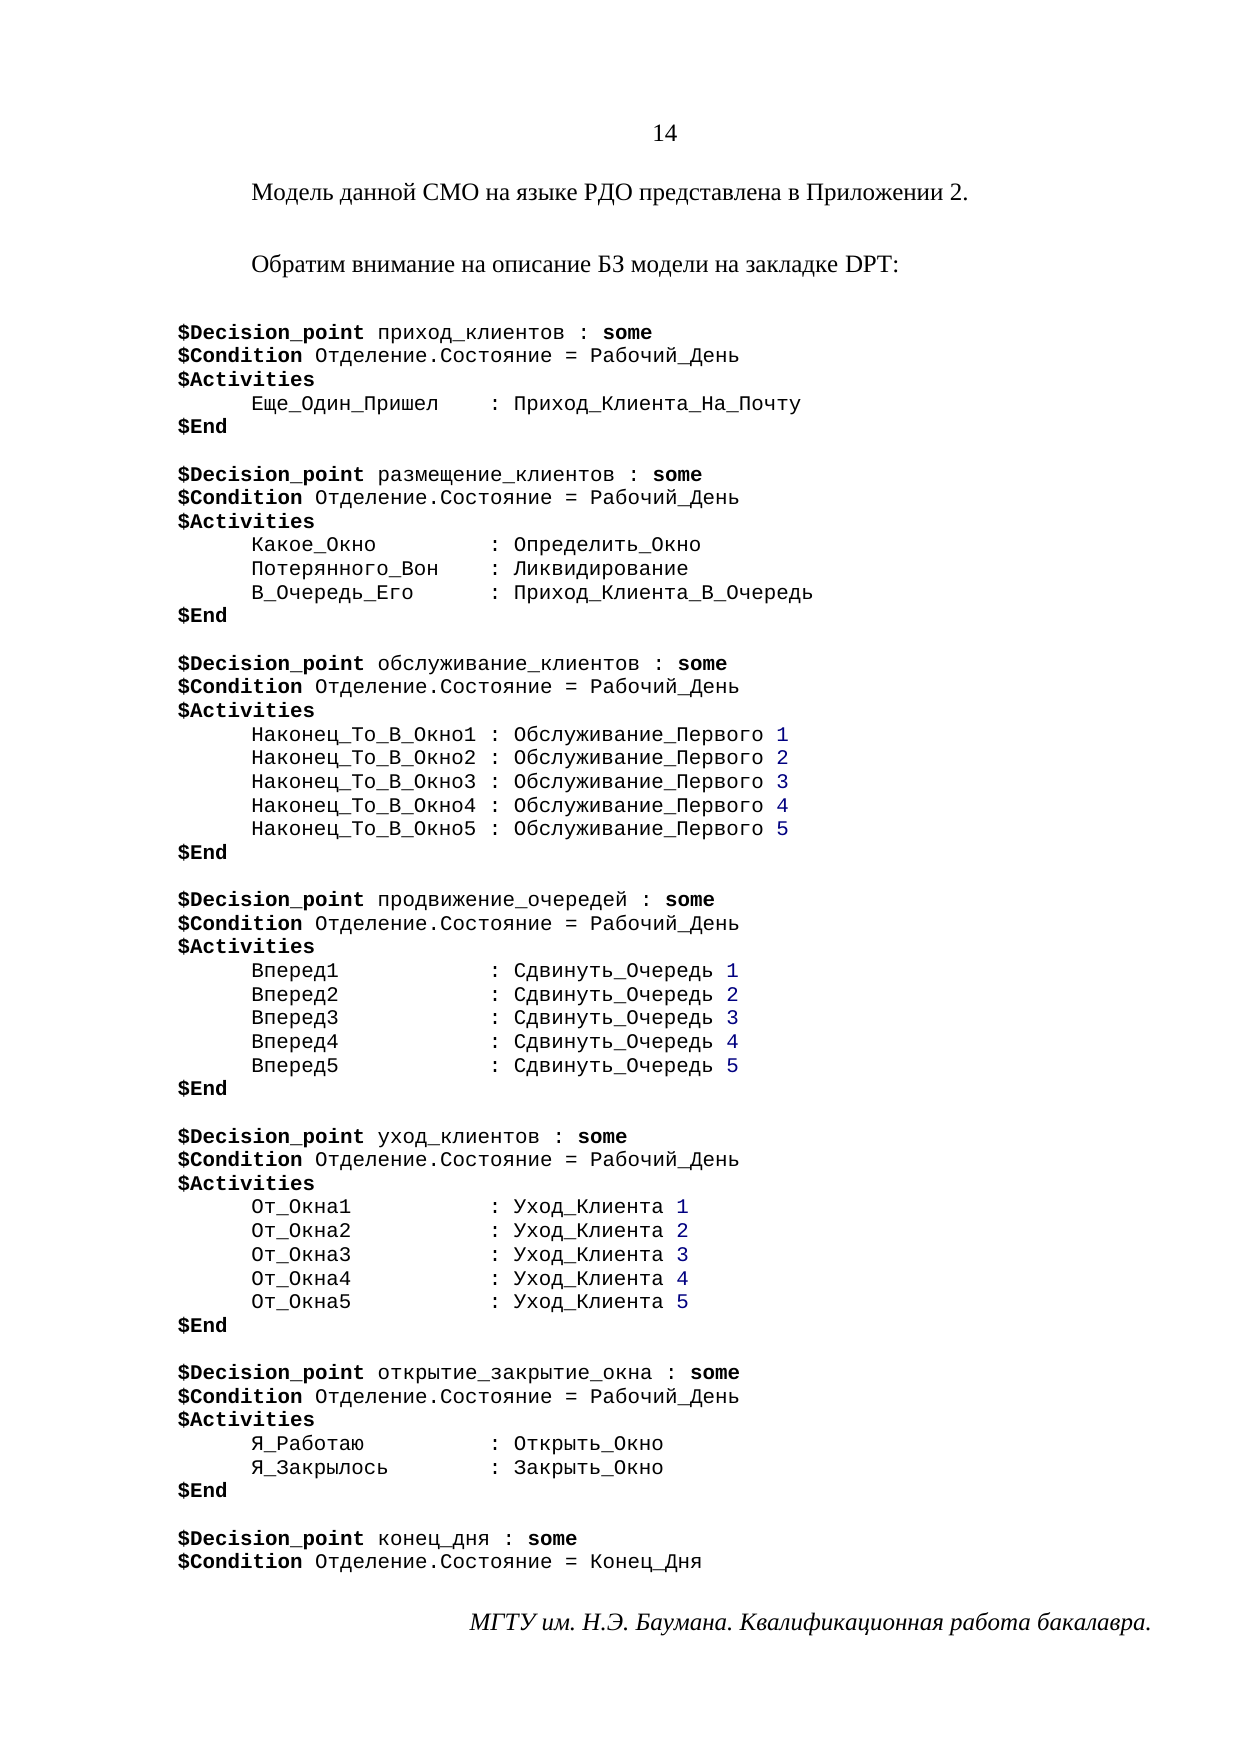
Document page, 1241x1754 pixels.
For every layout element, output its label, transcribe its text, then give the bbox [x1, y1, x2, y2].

text $Activities [177, 1409, 1152, 1433]
text От_Окна5 : Уход_Клиента 5 [177, 1291, 1152, 1315]
text Вперед3 : Сдвинуть_Очередь 3 [177, 1007, 1152, 1031]
text Вперед4 : Сдвинуть_Очередь 4 [177, 1031, 1152, 1055]
text Вперед5 : Сдвинуть_Очередь 5 [177, 1055, 1152, 1078]
text $Decision_point открытие_закрытие_окна : some [177, 1362, 1152, 1386]
text $Activities [177, 936, 1152, 960]
text $Activities [177, 700, 1152, 724]
text В_Очередь_Его : Приход_Клиента_В_Очередь [177, 582, 1152, 605]
text Наконец_То_В_Окно1 : Обслуживание_Первого 1 [177, 724, 1152, 747]
text $Activities [177, 369, 1152, 393]
text Еще_Один_Пришел : Приход_Клиента_На_Почту [177, 393, 1152, 416]
text Наконец_То_В_Окно5 : Обслуживание_Первого 5 [177, 818, 1152, 842]
text Потерянного_Вон : Ликвидирование [177, 558, 1152, 582]
text $Condition Отделение.Состояние = Рабочий_День [177, 913, 1152, 936]
text От_Окна2 : Уход_Клиента 2 [177, 1220, 1152, 1244]
text $Condition Отделение.Состояние = Рабочий_День [177, 1386, 1152, 1409]
text От_Окна1 : Уход_Клиента 1 [177, 1197, 1152, 1220]
text Обратим внимание на описание БЗ модели на закладке DPT: [177, 249, 1152, 278]
text $Decision_point конец_дня : some [177, 1528, 1152, 1551]
text $Activities [177, 511, 1152, 534]
text Наконец_То_В_Окно2 : Обслуживание_Первого 2 [177, 747, 1152, 771]
text $End [177, 1315, 1152, 1338]
text Я_Закрылось : Закрыть_Окно [177, 1457, 1152, 1480]
text Наконец_То_В_Окно3 : Обслуживание_Первого 3 [177, 771, 1152, 794]
text $End [177, 1480, 1152, 1504]
text Я_Работаю : Открыть_Окно [177, 1433, 1152, 1457]
text От_Окна3 : Уход_Клиента 3 [177, 1244, 1152, 1267]
text Вперед1 : Сдвинуть_Очередь 1 [177, 960, 1152, 984]
text $Decision_point продвижение_очередей : some [177, 889, 1152, 913]
text Наконец_То_В_Окно4 : Обслуживание_Первого 4 [177, 794, 1152, 818]
text $Activities [177, 1173, 1152, 1197]
text Модель данной СМО на языке РДО представлена в Приложении 2. [177, 177, 1152, 206]
text $Decision_point уход_клиентов : some [177, 1126, 1152, 1149]
text $End [177, 416, 1152, 440]
text От_Окна4 : Уход_Клиента 4 [177, 1267, 1152, 1291]
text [177, 1551, 1152, 1575]
text $Condition Отделение.Состояние = Рабочий_День [177, 676, 1152, 700]
text $Condition Отделение.Состояние = Рабочий_День [177, 487, 1152, 511]
text $Decision_point размещение_клиентов : some [177, 463, 1152, 487]
text $Decision_point приход_клиентов : some [177, 322, 1152, 345]
text $Condition Отделение.Состояние = Рабочий_День [177, 1149, 1152, 1173]
text $Condition Отделение.Состояние = Рабочий_День [177, 345, 1152, 369]
text Вперед2 : Сдвинуть_Очередь 2 [177, 984, 1152, 1007]
text $End [177, 842, 1152, 866]
text $End [177, 605, 1152, 629]
text $Decision_point обслуживание_клиентов : some [177, 653, 1152, 676]
text $End [177, 1078, 1152, 1102]
text Какое_Окно : Определить_Окно [177, 534, 1152, 558]
